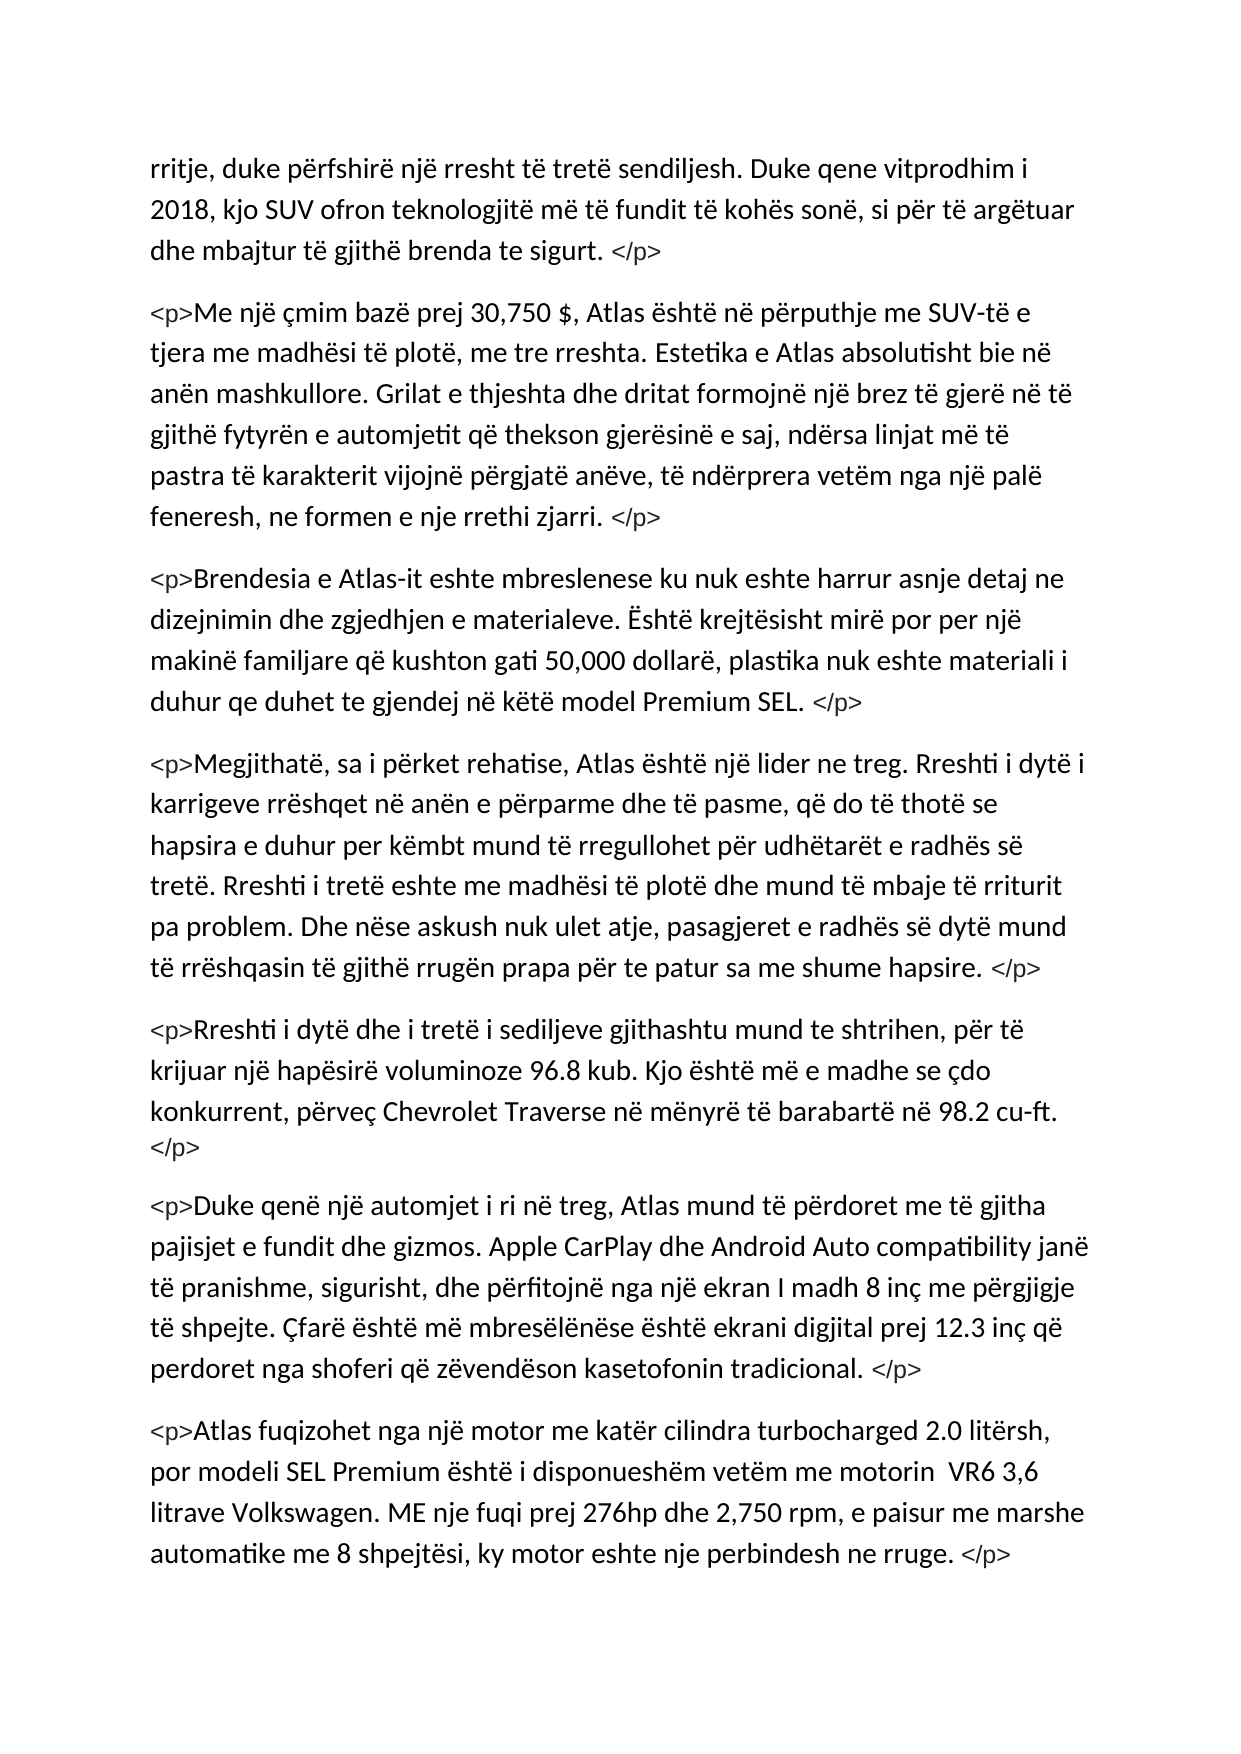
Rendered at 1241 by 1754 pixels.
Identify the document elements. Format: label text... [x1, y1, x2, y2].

text <p>Duke qenë një automjet i ri në treg, Atlas mund të përdoret me të gjitha pajisjet e fundit dhe gizmos. Apple CarPlay dhe Android Auto compatibility janë të pranishme, sigurisht, dhe përfitojnë nga një ekran I madh 8 inç me përgjigje të shpejte. Çfarë është më mbresëlënëse është ekrani digjital prej 12.3 inç që perdoret nga shoferi që zëvendëson kasetofonin tradicional. </p> [150, 1187, 1090, 1386]
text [150, 150, 1090, 267]
text <p>Atlas fuqizohet nga një motor me katër cilindra turbocharged 2.0 litërsh, por modeli SEL Premium është i disponueshëm vetëm me motorin VR6 3,6 litrave Volkswagen. ME nje fuqi prej 276hp dhe 2,750 rpm, e paisur me marshe automatike me 8 shpejtësi, ky motor eshte nje perbindesh ne rruge. </p> [150, 1412, 1090, 1571]
text <p>Rreshti i dytë dhe i tretë i sediljeve gjithashtu mund te shtrihen, për të krijuar një hapësirë ​​voluminoze 96.8 kub. Kjo është më e madhe se çdo konkurrent, përveç Chevrolet Traverse në mënyrë të barabartë në 98.2 cu-ft. </p> [150, 1011, 1090, 1162]
text <p>Me një çmim bazë prej 30,750 $, Atlas është në përputhje me SUV-të e tjera me madhësi të plotë, me tre rreshta. Estetika e Atlas absolutisht bie në anën mashkullore. Grilat e thjeshta dhe dritat formojnë një brez të gjerë në të gjithë fytyrën e automjetit që thekson gjerësinë e saj, ndërsa linjat më të pastra të karakterit vijojnë përgjatë anëve, të ndërprera vetëm nga një palë feneresh, ne formen e nje rrethi zjarri. </p> [150, 294, 1090, 534]
text <p>Megjithatë, sa i përket rehatise, Atlas është një lider ne treg. Rreshti i dytë i karrigeve rrëshqet në anën e përparme dhe të pasme, që do të thotë se hapsira e duhur per këmbt mund të rregullohet për udhëtarët e radhës së tretë. Rreshti i tretë eshte me madhësi të plotë dhe mund të mbaje të rriturit pa problem. Dhe nëse askush nuk ulet atje, pasagjeret e radhës së dytë mund të rrëshqasin të gjithë rrugën prapa për te patur sa me shume hapsire. </p> [150, 745, 1090, 985]
text <p>Brendesia e Atlas-it eshte mbreslenese ku nuk eshte harrur asnje detaj ne dizejnimin dhe zgjedhjen e materialeve. Është krejtësisht mirë por per një makinë familjare që kushton gati 50,000 dollarë, plastika nuk eshte materiali i duhur qe duhet te gjendej në këtë model Premium SEL. </p> [150, 560, 1090, 718]
